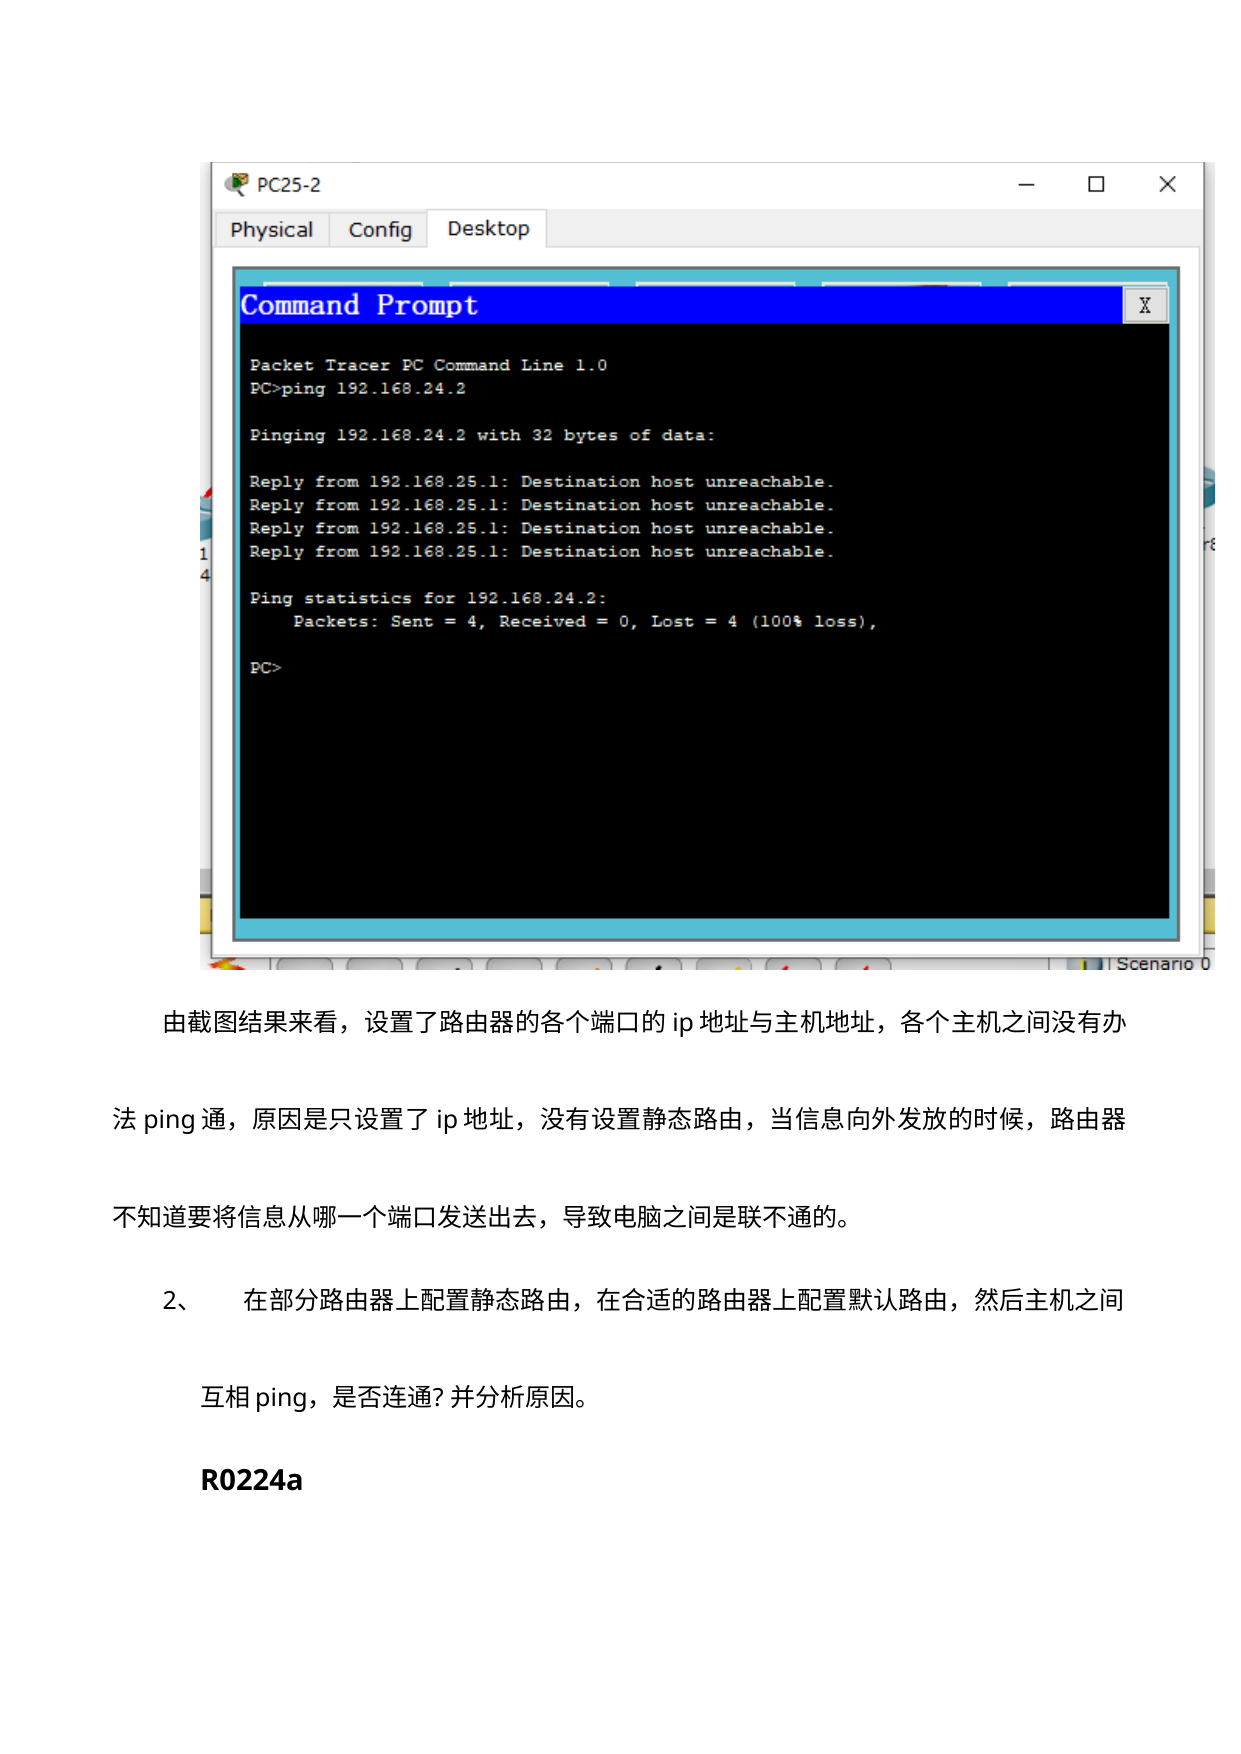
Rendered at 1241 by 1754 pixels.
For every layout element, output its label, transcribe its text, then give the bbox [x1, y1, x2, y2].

text 由截图结果来看，设置了路由器的各个端口的ip地址与主机地址，各个主机之间没有办法ping通，原因是只设置了ip地址，没有设置静态路由，当信息向外发放的时候，路由器不知道要将信息从哪一个端口发送出去，导致电脑之间是联不通的。 [112, 988, 1128, 1248]
picture [200, 162, 1216, 970]
list 在部分路由器上配置静态路由，在合适的路由器上配置默认路由，然后主机之间互相ping，是否连通? 并分析原因。 [162, 1266, 1128, 1428]
list R0224a [200, 1447, 1128, 1512]
